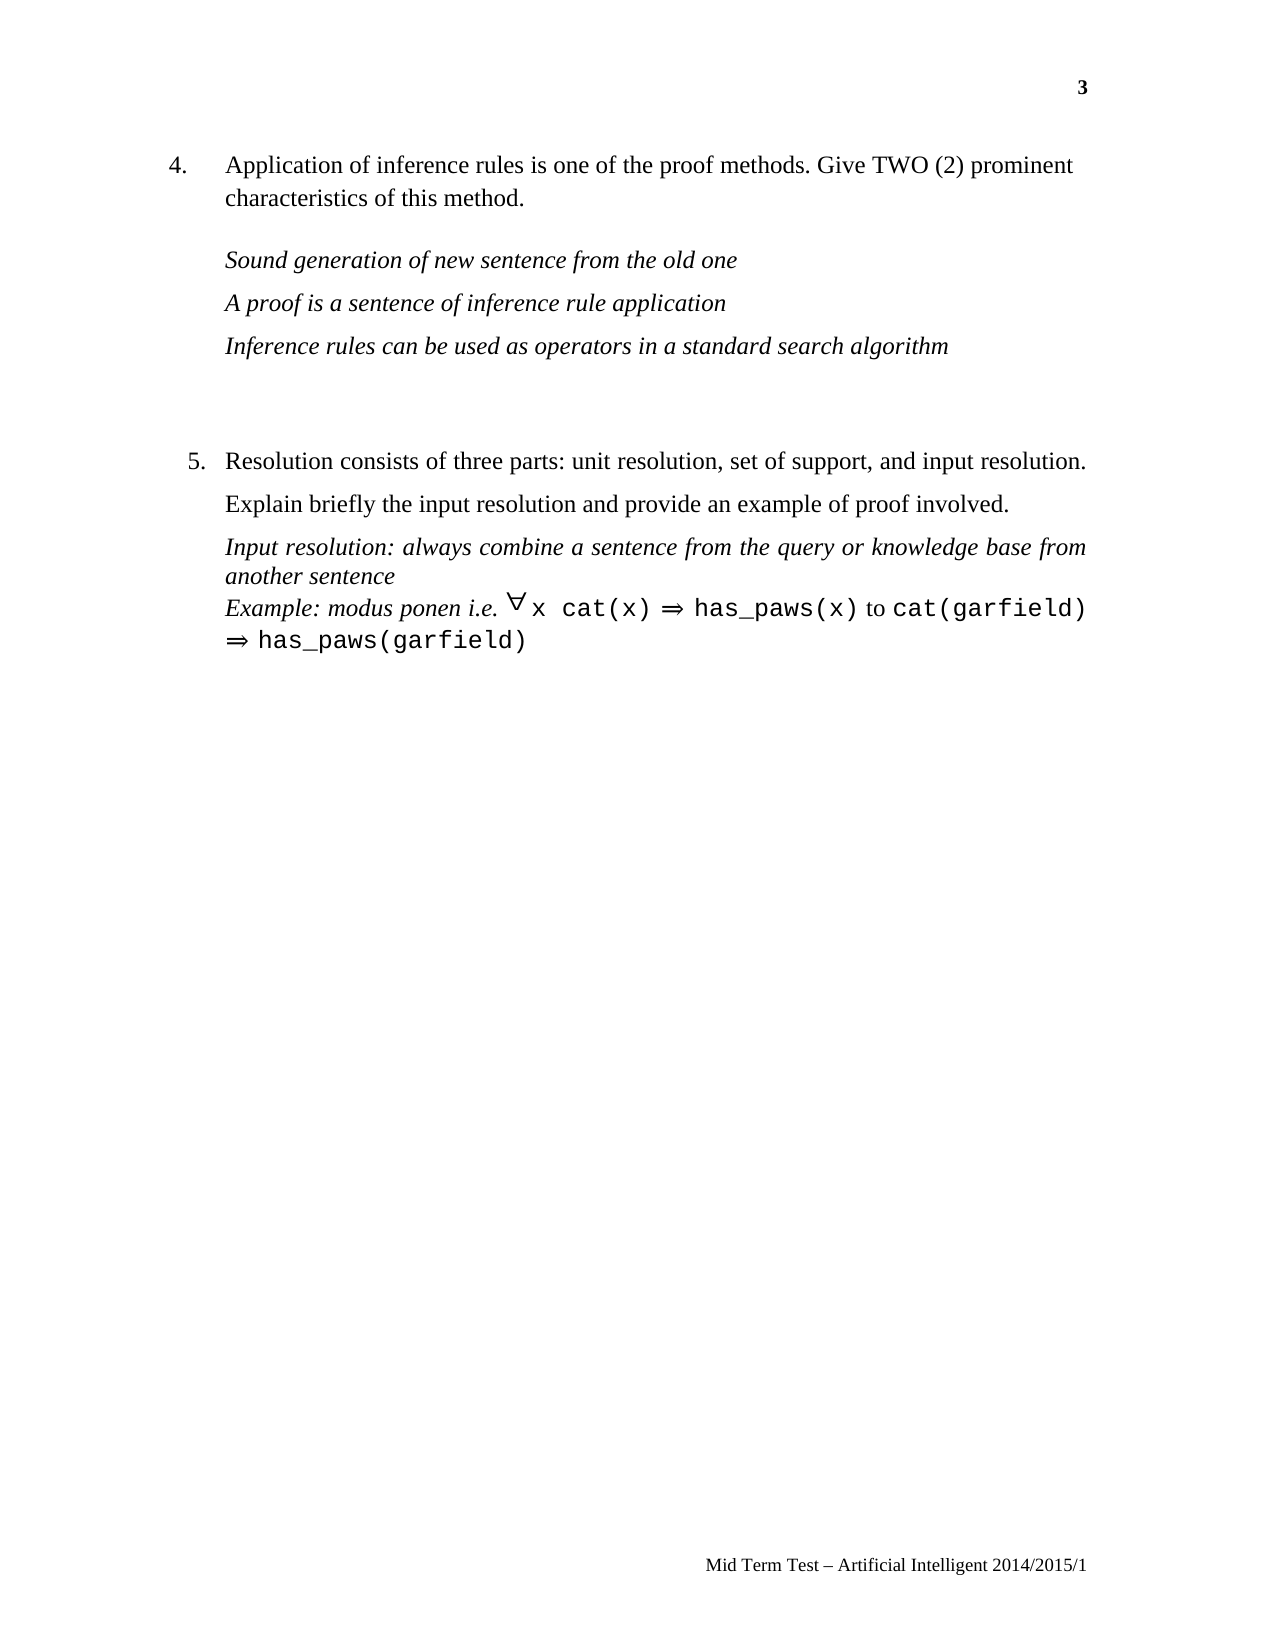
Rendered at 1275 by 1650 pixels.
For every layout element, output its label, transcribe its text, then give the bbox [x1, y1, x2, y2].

text Inference rules can be used as operators in a standard search algorithm [225, 331, 1087, 360]
text Example: modus ponen i.e. x cat(x) ⇒ has_paws(x) to cat(garfield) ⇒ has_paws(garfield) [225, 590, 1087, 656]
text A proof is a sentence of inference rule application [225, 288, 1087, 317]
text Sound generation of new sentence from the old one [225, 245, 1087, 273]
text Input resolution: always combine a sentence from the query or knowledge base from another sentence [225, 532, 1087, 590]
list Application of inference rules is one of the proof methods. Give TWO (2) prominent characteristics of this method. [169, 150, 1087, 212]
list Resolution consists of three parts: unit resolution, set of support, and input resolution. Explain briefly the input resolution and provide an example of proof involved. [187, 446, 1087, 518]
